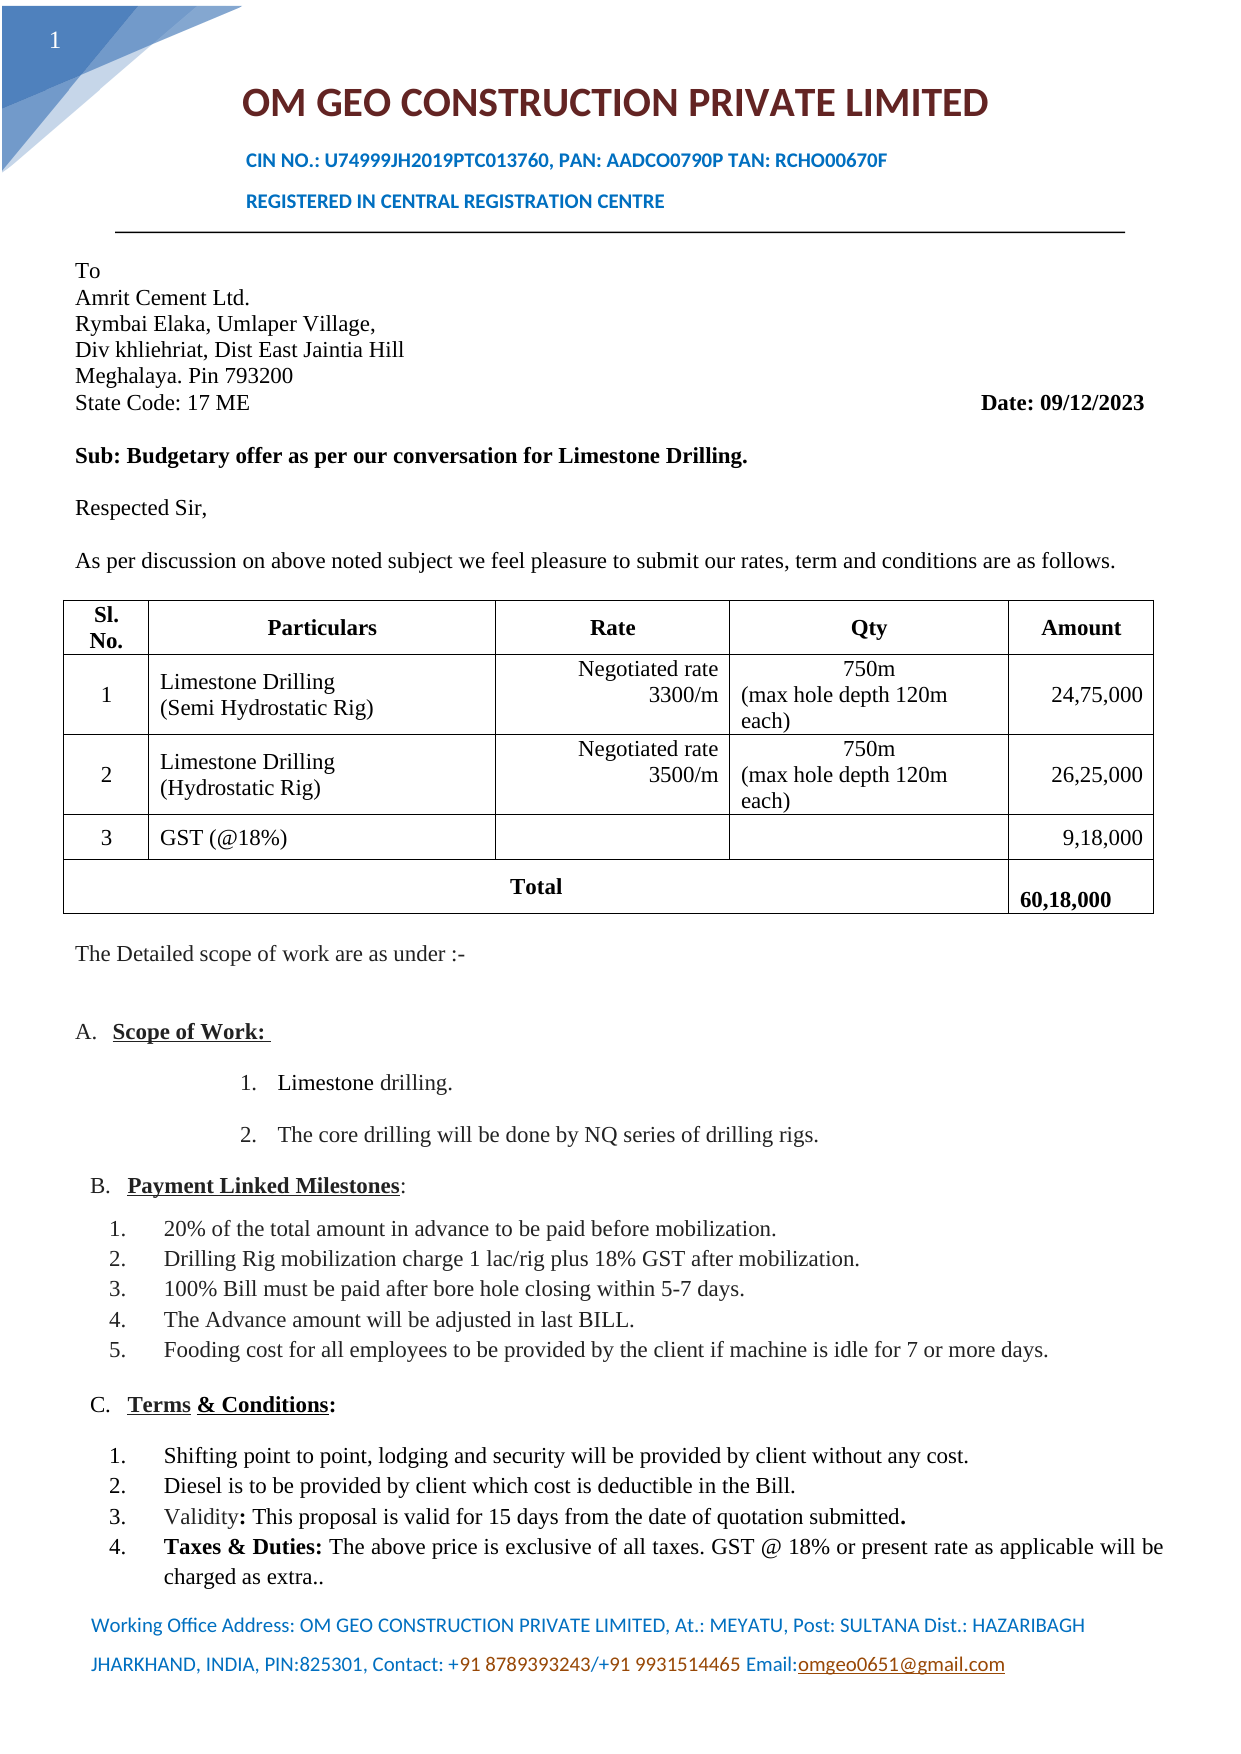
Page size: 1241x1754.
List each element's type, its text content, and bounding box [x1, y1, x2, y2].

table_header Particulars [149, 601, 495, 653]
list 20% of the total amount in advance to be paid before mobilization. [126, 1215, 1165, 1241]
text Respected Sir, [75, 494, 1165, 521]
text To [75, 257, 1165, 283]
list The Advance amount will be adjusted in last BILL. [126, 1306, 1165, 1332]
list Validity: This proposal is valid for 15 days from the date of quotation submitted. [126, 1503, 1165, 1529]
table_cell 26,25,000 [1009, 735, 1153, 814]
picture [2, 5, 244, 174]
text Amrit Cement Ltd. [75, 283, 1165, 310]
list Terms & Conditions: [90, 1391, 1165, 1417]
table_cell 750m (max hole depth 120m each) [730, 655, 1008, 734]
text Div khliehriat, Dist East Jaintia Hill [75, 336, 1165, 363]
list Shifting point to point, lodging and security will be provided by client without any cost. [126, 1442, 1165, 1469]
table_header Rate [496, 601, 729, 653]
table_cell 24,75,000 [1009, 655, 1153, 734]
list Payment Linked Milestones: [90, 1172, 1165, 1198]
table_cell Total [64, 860, 1008, 913]
table_header Amount [1009, 601, 1153, 653]
text As per discussion on above noted subject we feel pleasure to submit our rates, term and conditions are as follows. [75, 547, 1165, 573]
list Diesel is to be provided by client which cost is deductible in the Bill. [126, 1473, 1165, 1499]
list Taxes & Duties: The above price is exclusive of all taxes. GST @ 18% or present rate as applicable will be charged as extra.. [126, 1533, 1165, 1589]
list Limestone drilling. [240, 1069, 1165, 1096]
list Fooding cost for all employees to be provided by the client if machine is idle for 7 or more days. [126, 1336, 1165, 1362]
text Sub: Budgetary offer as per our conversation for Limestone Drilling. [75, 442, 1165, 468]
text State Code: 17 ME Date: 09/12/2023 [75, 389, 1165, 415]
table_cell 3 [64, 815, 148, 859]
table_cell 1 [64, 655, 148, 734]
list The core drilling will be done by NQ series of drilling rigs. [240, 1121, 1165, 1147]
text Meghalaya. Pin 793200 [75, 363, 1165, 389]
table_cell 9,18,000 [1009, 815, 1153, 859]
table_cell GST (@18%) [149, 815, 495, 859]
list Scope of Work: [75, 1018, 1165, 1044]
table_cell [730, 815, 1008, 859]
table_cell 60,18,000 [1009, 860, 1153, 913]
table_cell [496, 815, 729, 859]
table_cell 2 [64, 735, 148, 814]
table_cell 750m (max hole depth 120m each) [730, 735, 1008, 814]
text The Detailed scope of work are as under :- [75, 940, 1165, 967]
text Rymbai Elaka, Umlaper Village, [75, 310, 1165, 336]
table_header Sl. No. [64, 601, 148, 653]
table_header Qty [730, 601, 1008, 653]
list Drilling Rig mobilization charge 1 lac/rig plus 18% GST after mobilization. [126, 1245, 1165, 1272]
table_cell Limestone Drilling (Hydrostatic Rig) [149, 735, 495, 814]
list 100% Bill must be paid after bore hole closing within 5-7 days. [126, 1275, 1165, 1302]
table_cell Negotiated rate 3500/m [496, 735, 729, 814]
table_cell Negotiated rate 3300/m [496, 655, 729, 734]
table_cell Limestone Drilling (Semi Hydrostatic Rig) [149, 655, 495, 734]
